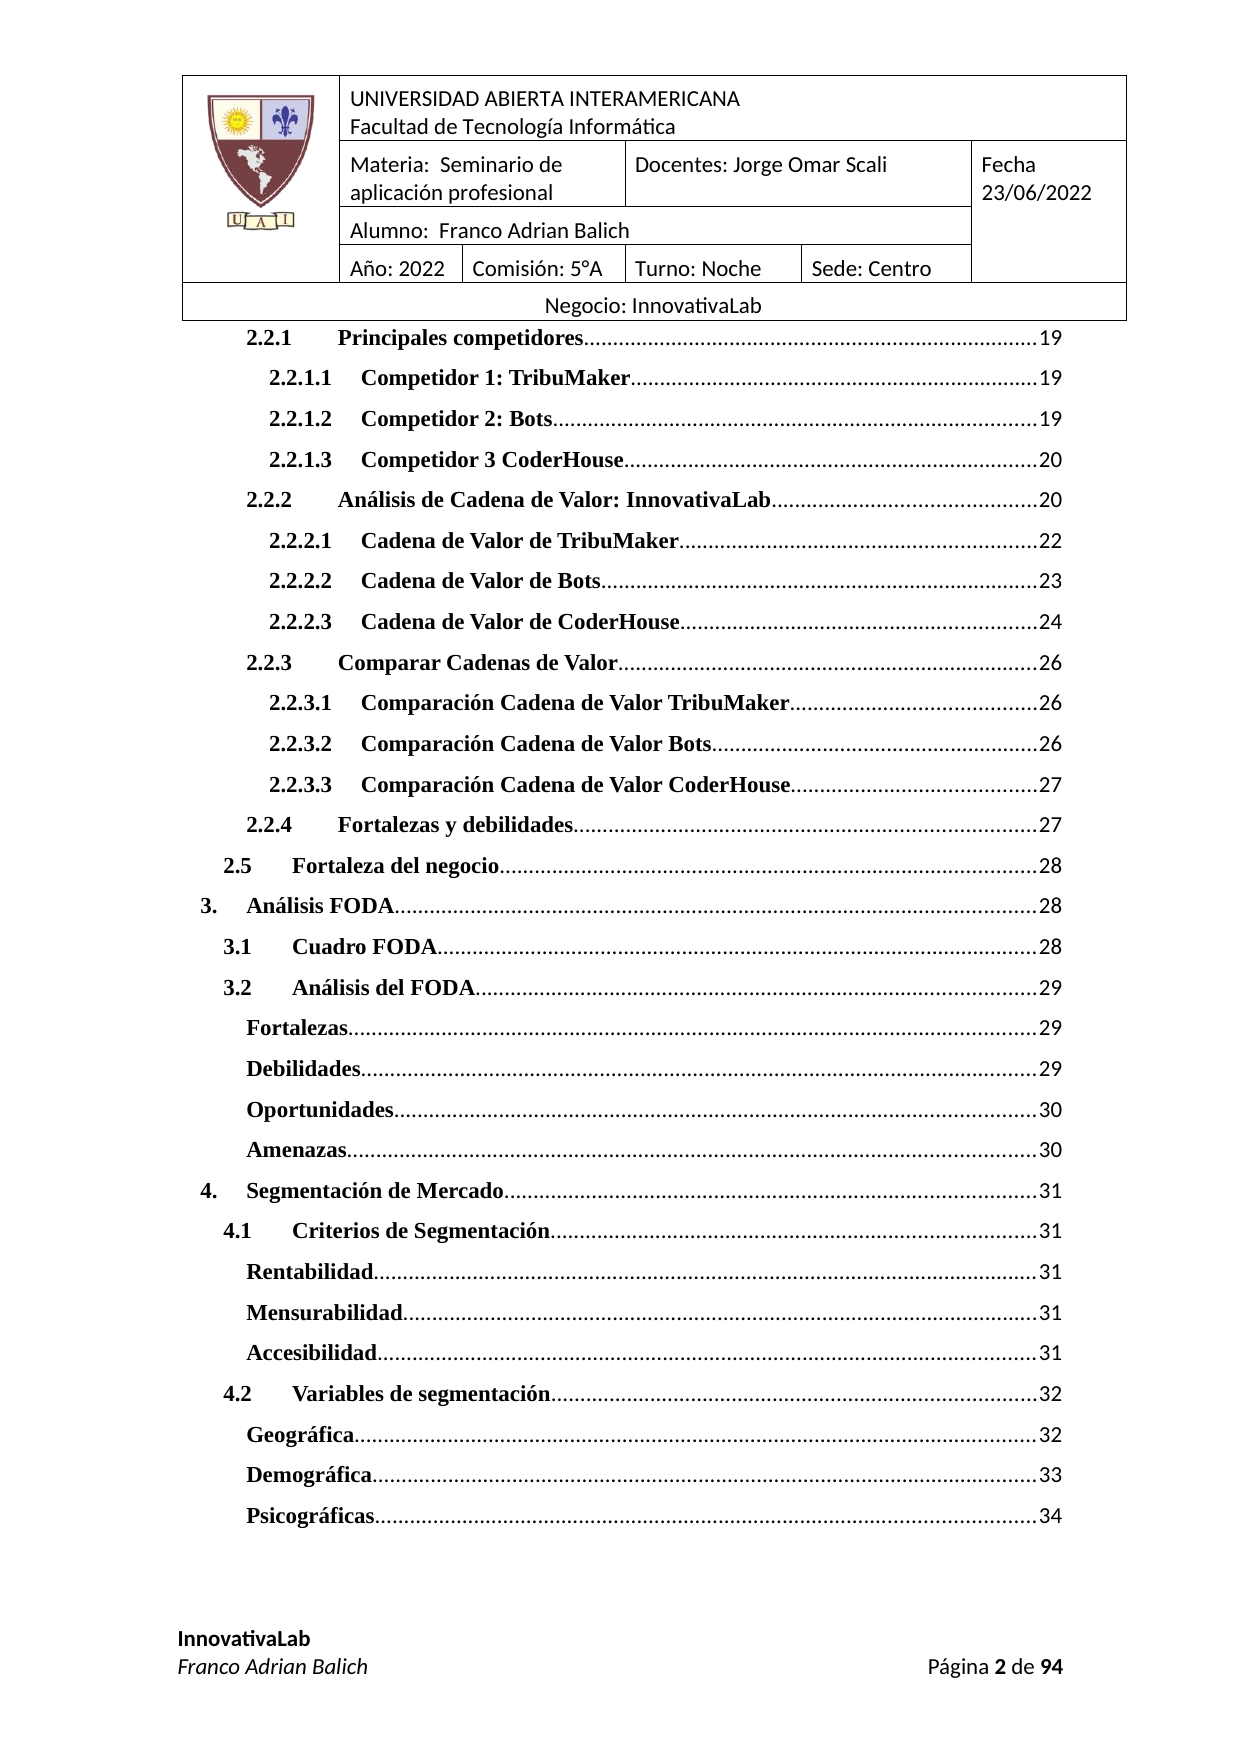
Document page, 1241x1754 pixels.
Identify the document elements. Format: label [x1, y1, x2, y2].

picture [202, 84, 317, 235]
